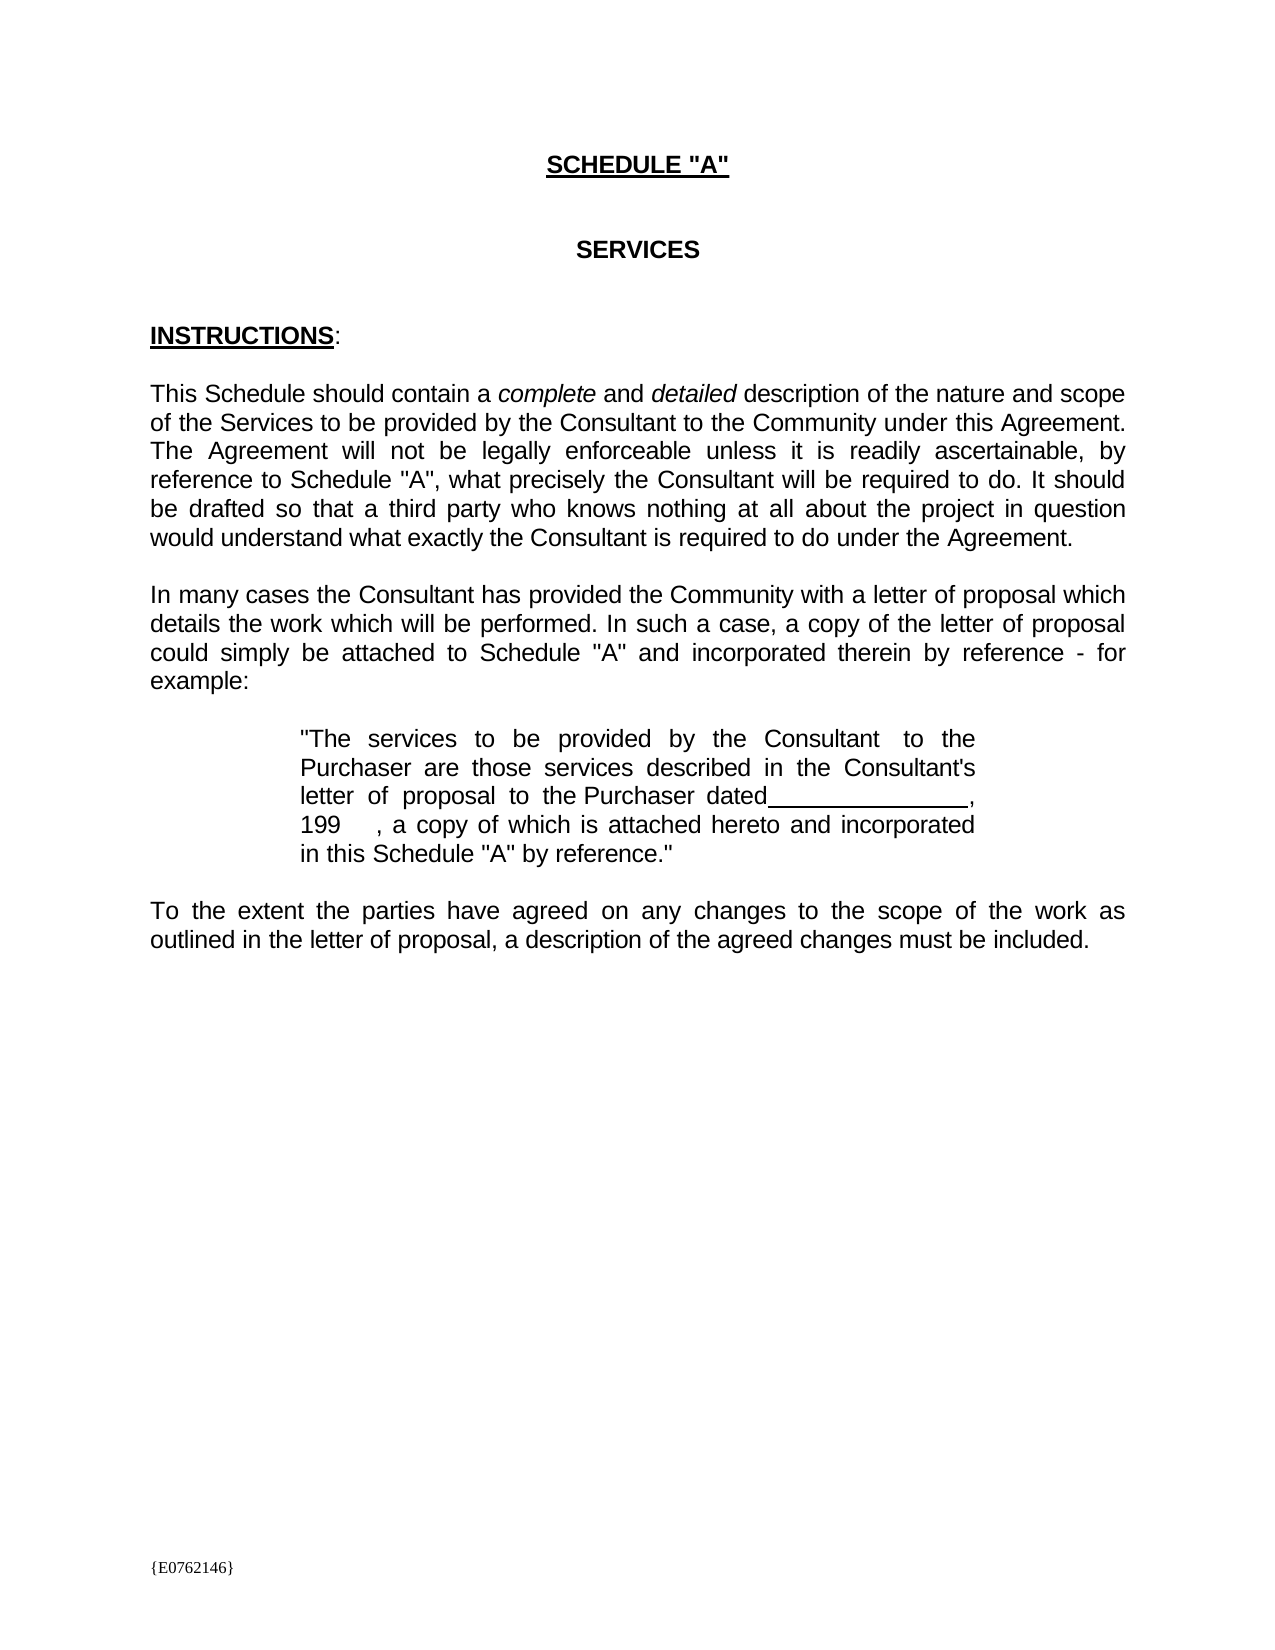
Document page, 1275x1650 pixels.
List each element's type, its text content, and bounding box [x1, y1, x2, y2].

text SERVICES [382, 235, 894, 264]
text This Schedule should contain a complete and detailed description of the nature and scope of the Services to be provided by the Consultant to the Community under this Agreement. The Agreement will not be legally enforceable unless it is readily ascertainable, by reference to Schedule "A", what precisely the Consultant will be required to do. It should be drafted so that a third party who knows nothing at all about the project in question would understand what exactly the Consultant is required to do under the Agreement. [150, 379, 1126, 551]
text INSTRUCTIONS: [150, 321, 1128, 350]
text To the extent the parties have agreed on any changes to the scope of the work as outlined in the letter of proposal, a description of the agreed changes must be included. [150, 896, 1126, 954]
text "The services to be provided by the Consultant to the Purchaser are those services described in the Consultant's letter of proposal to the Purchaser dated , 199 , a copy of which is attached hereto and incorporated in this Schedule "A" by reference." [300, 724, 976, 868]
text In many cases the Consultant has provided the Community with a letter of proposal which details the work which will be performed. In such a case, a copy of the letter of proposal could simply be attached to Schedule "A" and incorporated therein by reference - for example: [150, 580, 1126, 695]
